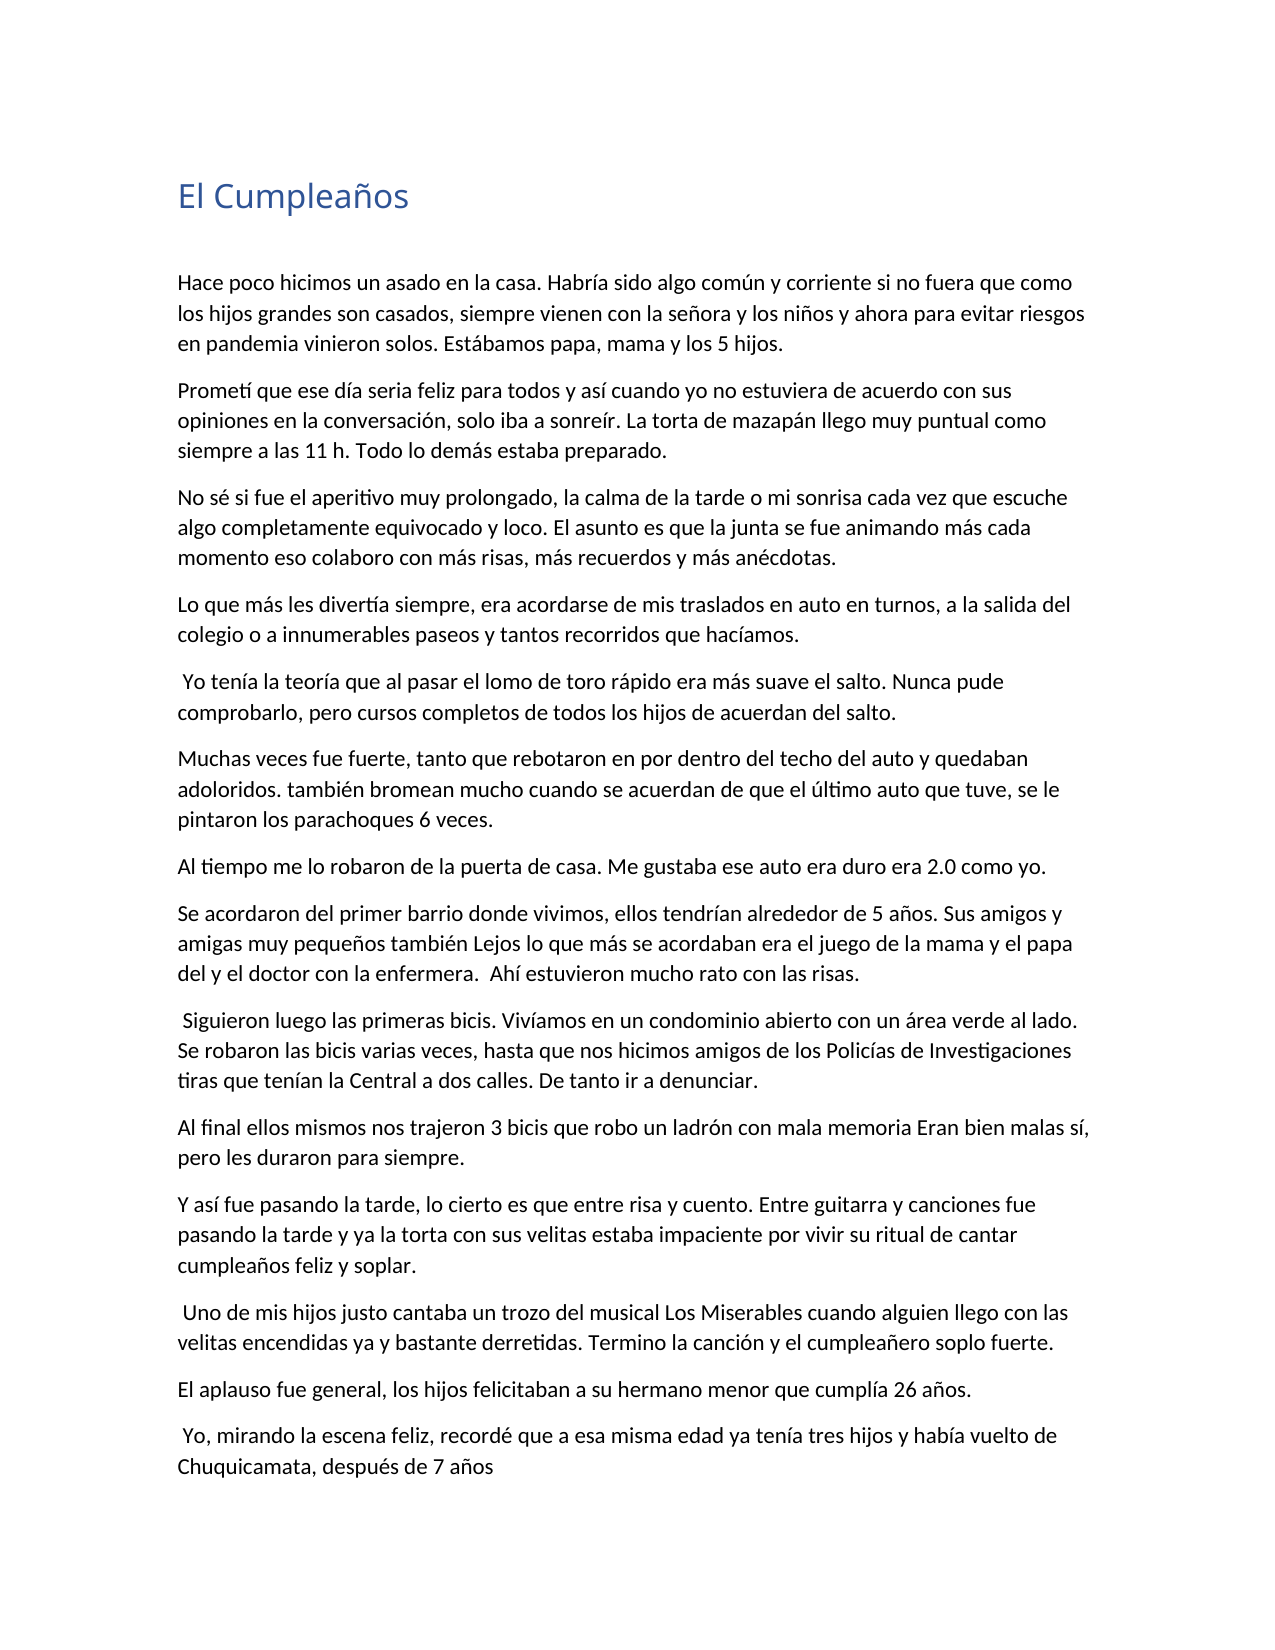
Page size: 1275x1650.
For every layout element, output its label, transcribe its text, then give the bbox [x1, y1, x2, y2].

text Uno de mis hijos justo cantaba un trozo del musical Los Miserables cuando alguien llego con las velitas encendidas ya y bastante derretidas. Termino la canción y el cumpleañero soplo fuerte. [177, 1298, 1098, 1356]
text Hace poco hicimos un asado en la casa. Habría sido algo común y corriente si no fuera que como los hijos grandes son casados, siempre vienen con la señora y los niños y ahora para evitar riesgos en pandemia vinieron solos. Estábamos papa, mama y los 5 hijos. [177, 268, 1098, 357]
text Se acordaron del primer barrio donde vivimos, ellos tendrían alrededor de 5 años. Sus amigos y amigas muy pequeños también Lejos lo que más se acordaban era el juego de la mama y el papa del y el doctor con la enfermera. Ahí estuvieron mucho rato con las risas. [177, 899, 1098, 987]
text Muchas veces fue fuerte, tanto que rebotaron en por dentro del techo del auto y quedaban adoloridos. también bromean mucho cuando se acuerdan de que el último auto que tuve, se le pintaron los parachoques 6 veces. [177, 744, 1098, 833]
text Prometí que ese día seria feliz para todos y así cuando yo no estuviera de acuerdo con sus opiniones en la conversación, solo iba a sonreír. La torta de mazapán llego muy puntual como siempre a las 11 h. Todo lo demás estaba preparado. [177, 376, 1098, 464]
text No sé si fue el aperitivo muy prolongado, la calma de la tarde o mi sonrisa cada vez que escuche algo completamente equivocado y loco. El asunto es que la junta se fue animando más cada momento eso colaboro con más risas, más recuerdos y más anécdotas. [177, 483, 1098, 571]
text Siguieron luego las primeras bicis. Vivíamos en un condominio abierto con un área verde al lado. Se robaron las bicis varias veces, hasta que nos hicimos amigos de los Policías de Investigaciones tiras que tenían la Central a dos calles. De tanto ir a denunciar. [177, 1006, 1098, 1094]
text El aplauso fue general, los hijos felicitaban a su hermano menor que cumplía 26 años. [177, 1375, 1098, 1403]
text Yo, mirando la escena feliz, recordé que a esa misma edad ya tenía tres hijos y había vuelto de Chuquicamata, después de 7 años [177, 1422, 1098, 1480]
text Lo que más les divertía siempre, era acordarse de mis traslados en auto en turnos, a la salida del colegio o a innumerables paseos y tantos recorridos que hacíamos. [177, 590, 1098, 648]
subtitle El Cumpleaños [177, 173, 1098, 218]
text Yo tenía la teoría que al pasar el lomo de toro rápido era más suave el salto. Nunca pude comprobarlo, pero cursos completos de todos los hijos de acuerdan del salto. [177, 667, 1098, 726]
text Y así fue pasando la tarde, lo cierto es que entre risa y cuento. Entre guitarra y canciones fue pasando la tarde y ya la torta con sus velitas estaba impaciente por vivir su ritual de cantar cumpleaños feliz y soplar. [177, 1190, 1098, 1279]
text Al tiempo me lo robaron de la puerta de casa. Me gustaba ese auto era duro era 2.0 como yo. [177, 852, 1098, 880]
text Al final ellos mismos nos trajeron 3 bicis que robo un ladrón con mala memoria Eran bien malas sí, pero les duraron para siempre. [177, 1113, 1098, 1171]
